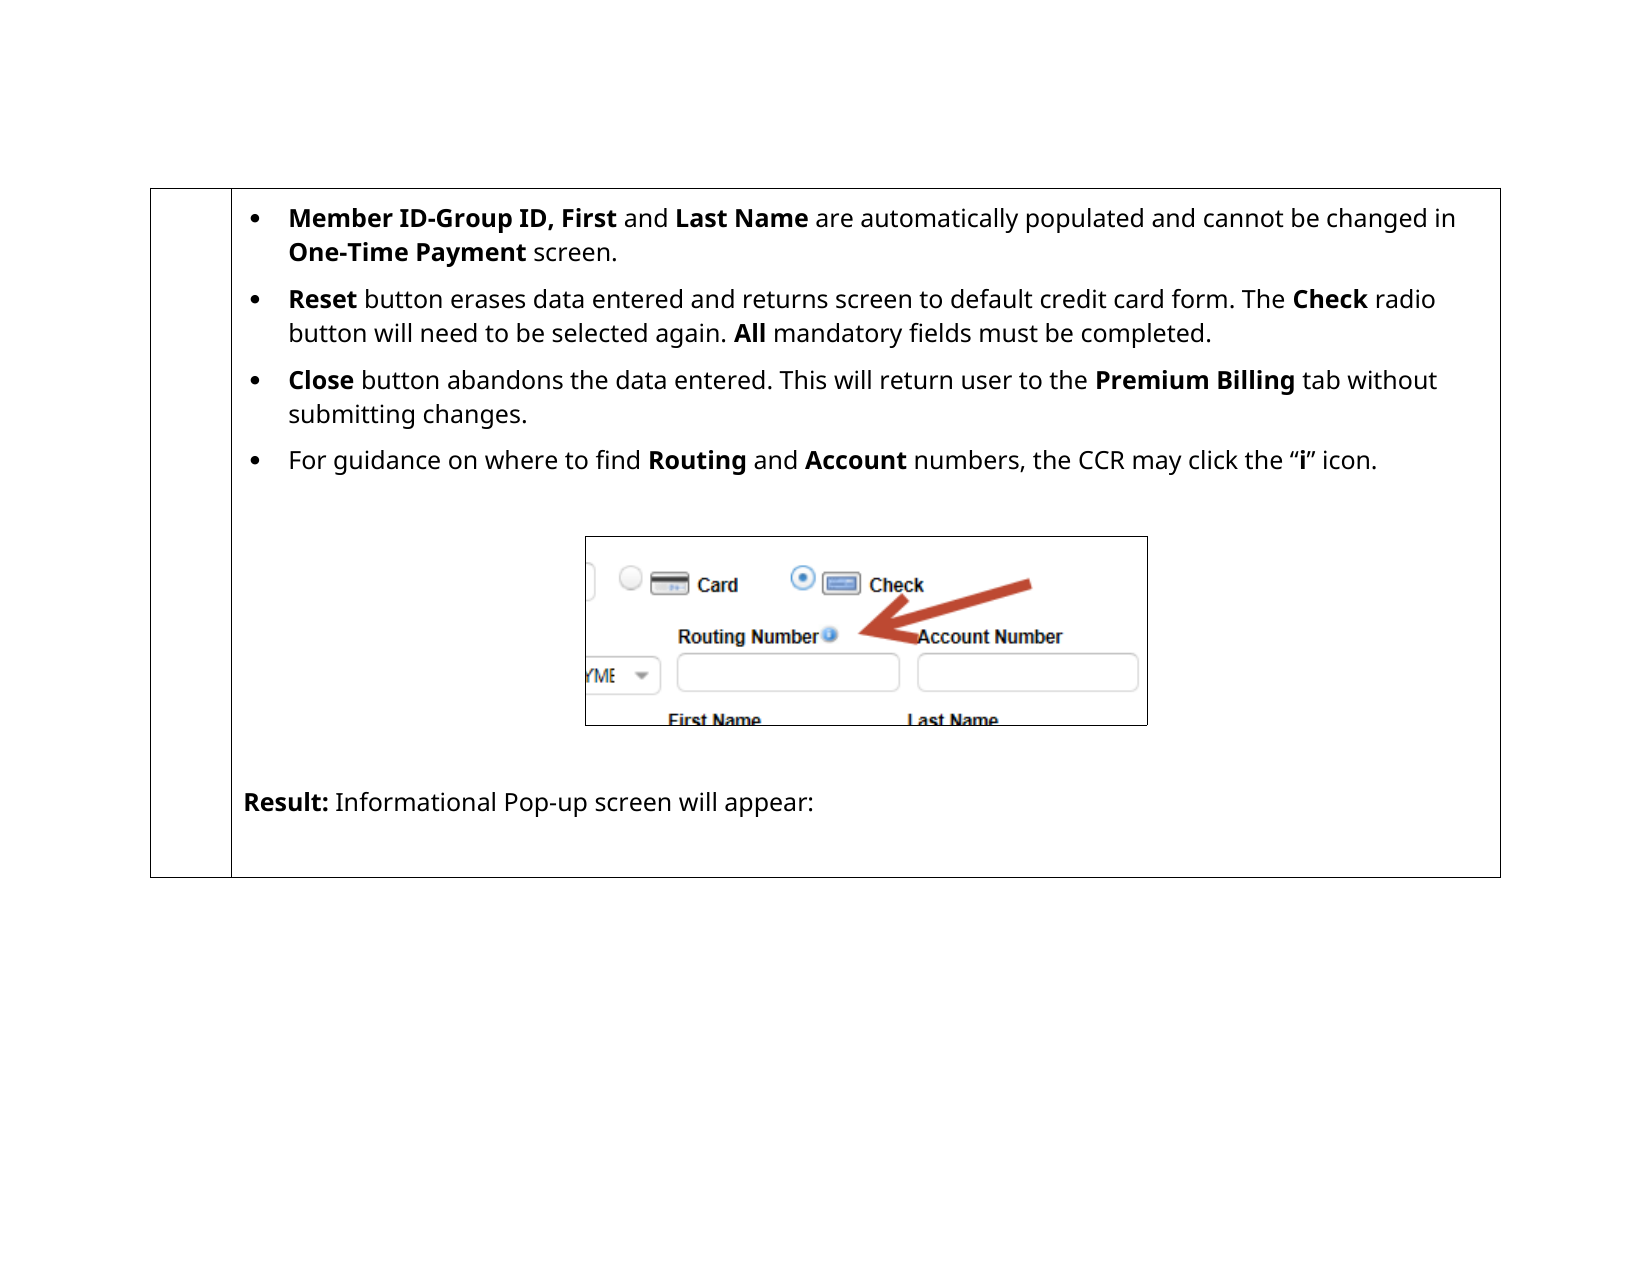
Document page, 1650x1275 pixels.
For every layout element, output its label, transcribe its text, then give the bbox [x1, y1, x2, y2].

picture [586, 537, 1147, 725]
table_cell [232, 189, 1500, 877]
table_cell 3 [151, 189, 231, 877]
